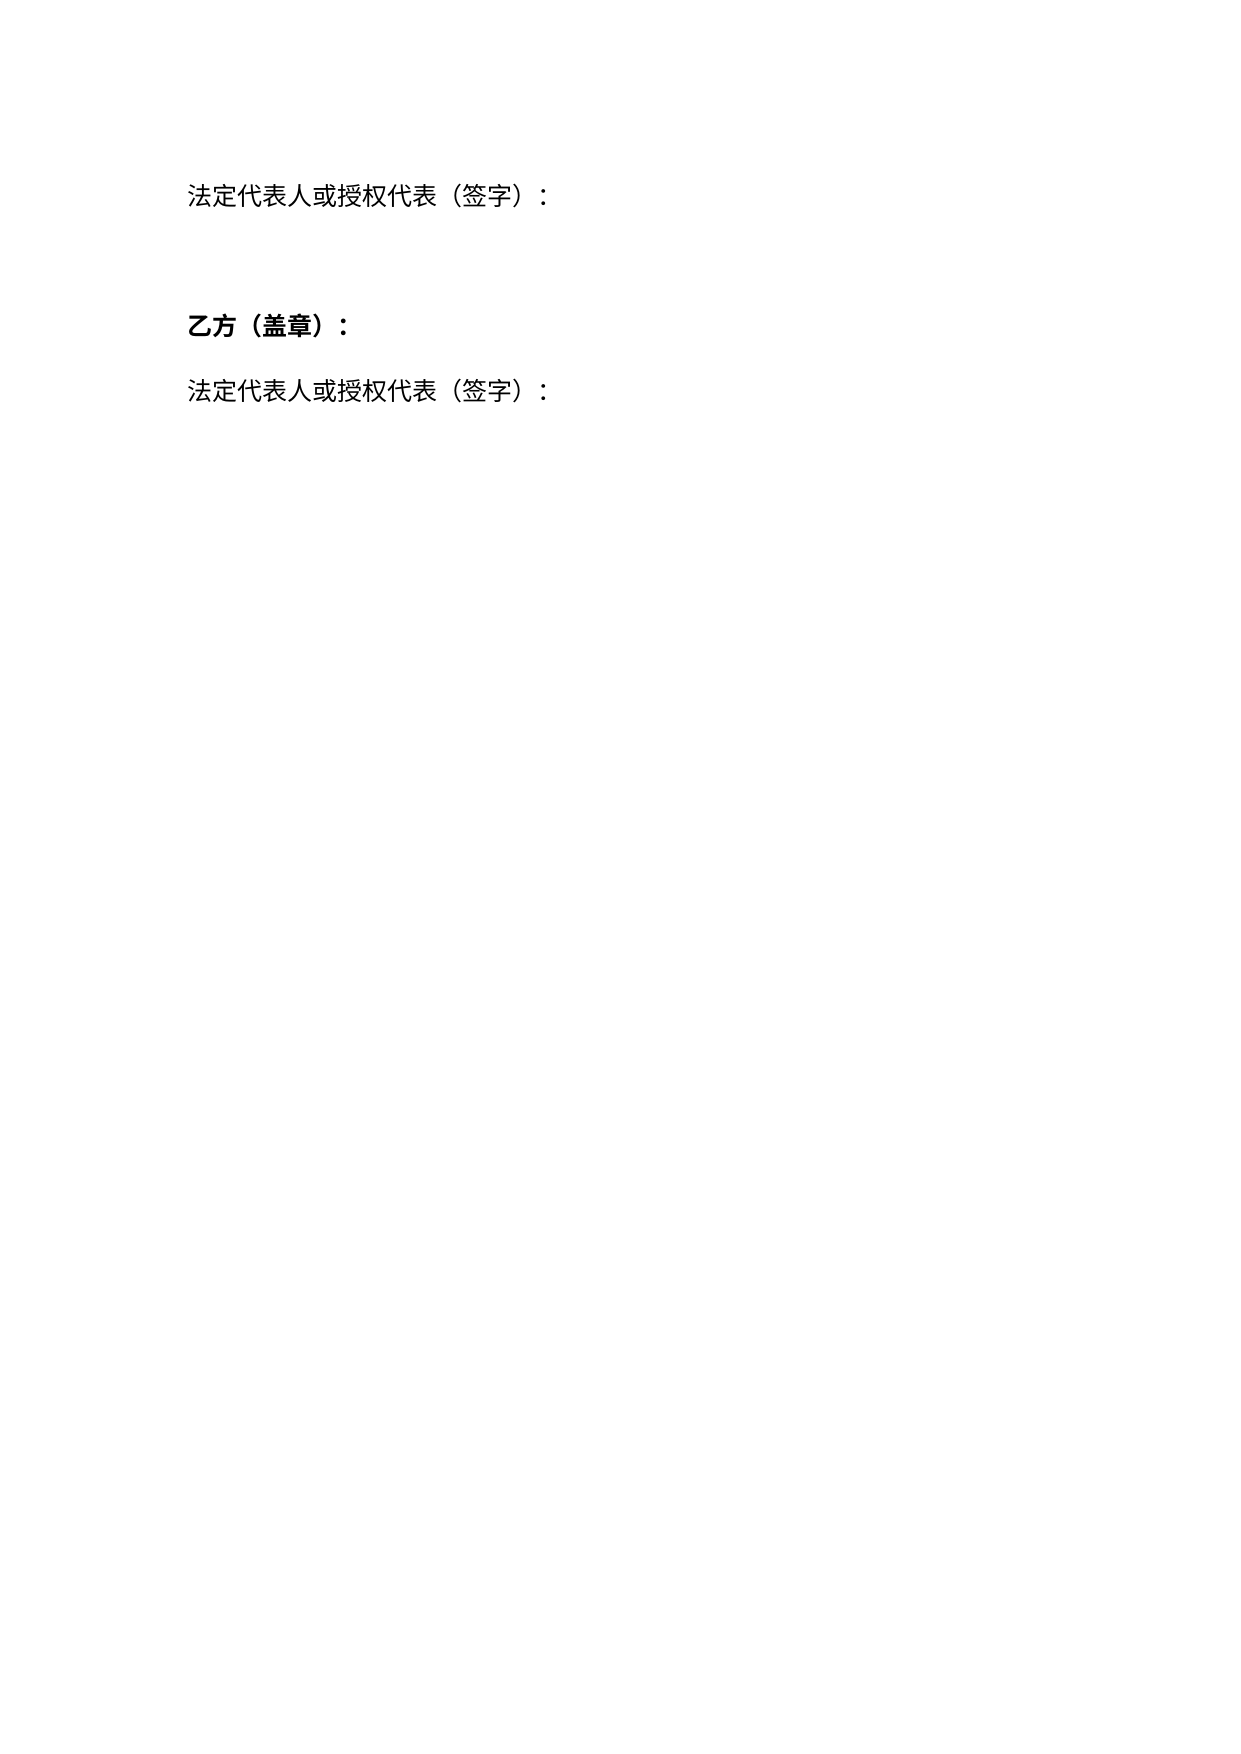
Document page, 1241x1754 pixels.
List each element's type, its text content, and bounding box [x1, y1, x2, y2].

text 法定代表人或授权代表（签字）： [187, 162, 1053, 227]
text 乙方（盖章）： [187, 292, 1053, 357]
text 法定代表人或授权代表（签字）： [187, 357, 1053, 422]
